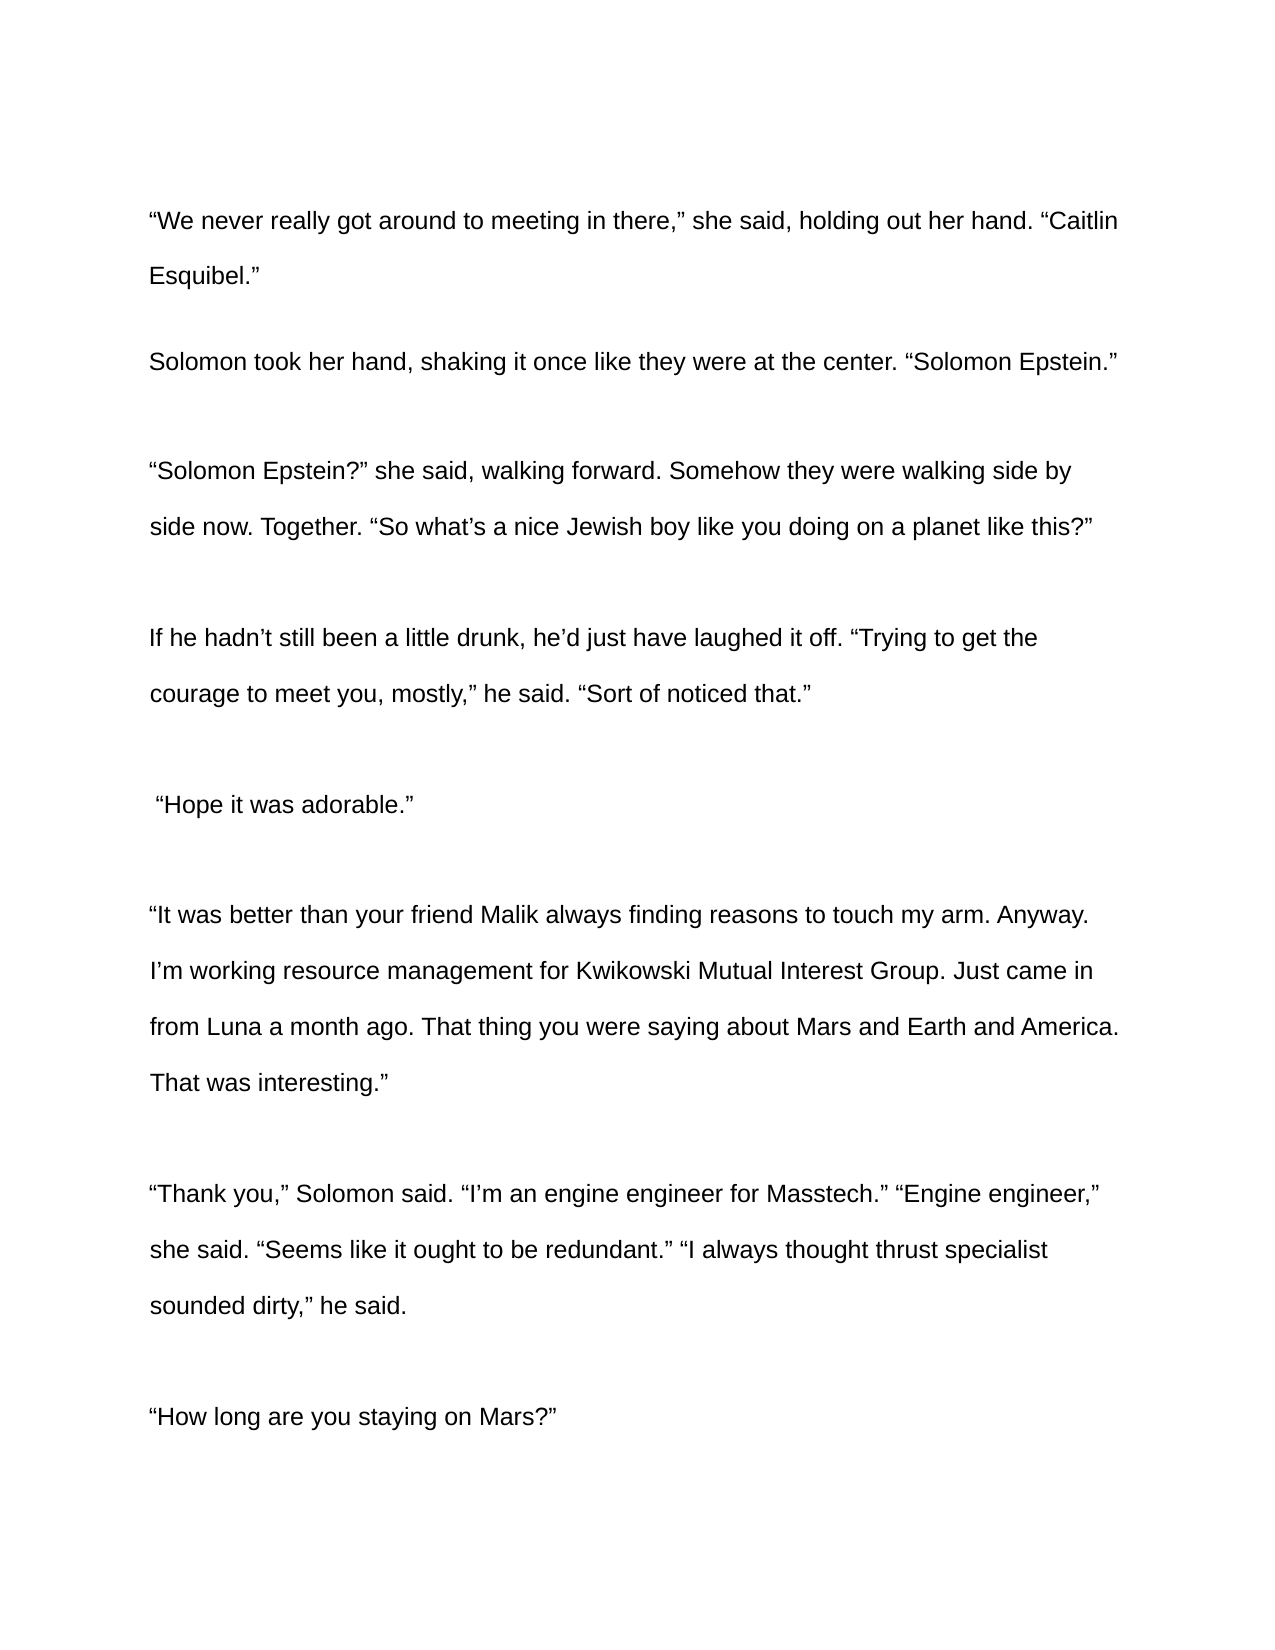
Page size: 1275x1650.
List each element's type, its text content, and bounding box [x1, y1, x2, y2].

text If he hadn’t still been a little drunk, he’d just have laughed it off. “Trying to get the courage to meet you, mostly,” he said. “Sort of noticed that.” [148, 623, 1124, 708]
text “How long are you staying on Mars?” [148, 1402, 1124, 1431]
text “Thank you,” Solomon said. “I’m an engine engineer for Masstech.” “Engine engineer,” she said. “Seems like it ought to be redundant.” “I always thought thrust specialist sounded dirty,” he said. [148, 1179, 1124, 1320]
text “Solomon Epstein?” she said, walking forward. Somehow they were walking side by side now. Together. “So what’s a nice Jewish boy like you doing on a planet like this?” [148, 456, 1124, 541]
text Solomon took her hand, shaking it once like they were at the center. “Solomon Epstein.” [148, 347, 1124, 376]
text “We never really got around to meeting in there,” she said, holding out her hand. “Caitlin [148, 206, 1124, 235]
text Esquibel.” [148, 261, 1124, 290]
text “It was better than your friend Malik always finding reasons to touch my arm. Anyway. I’m working resource management for Kwikowski Mutual Interest Group. Just came in from Luna a month ago. That thing you were saying about Mars and Earth and America. That was interesting.” [148, 900, 1124, 1097]
text “Hope it was adorable.” [148, 791, 1124, 819]
